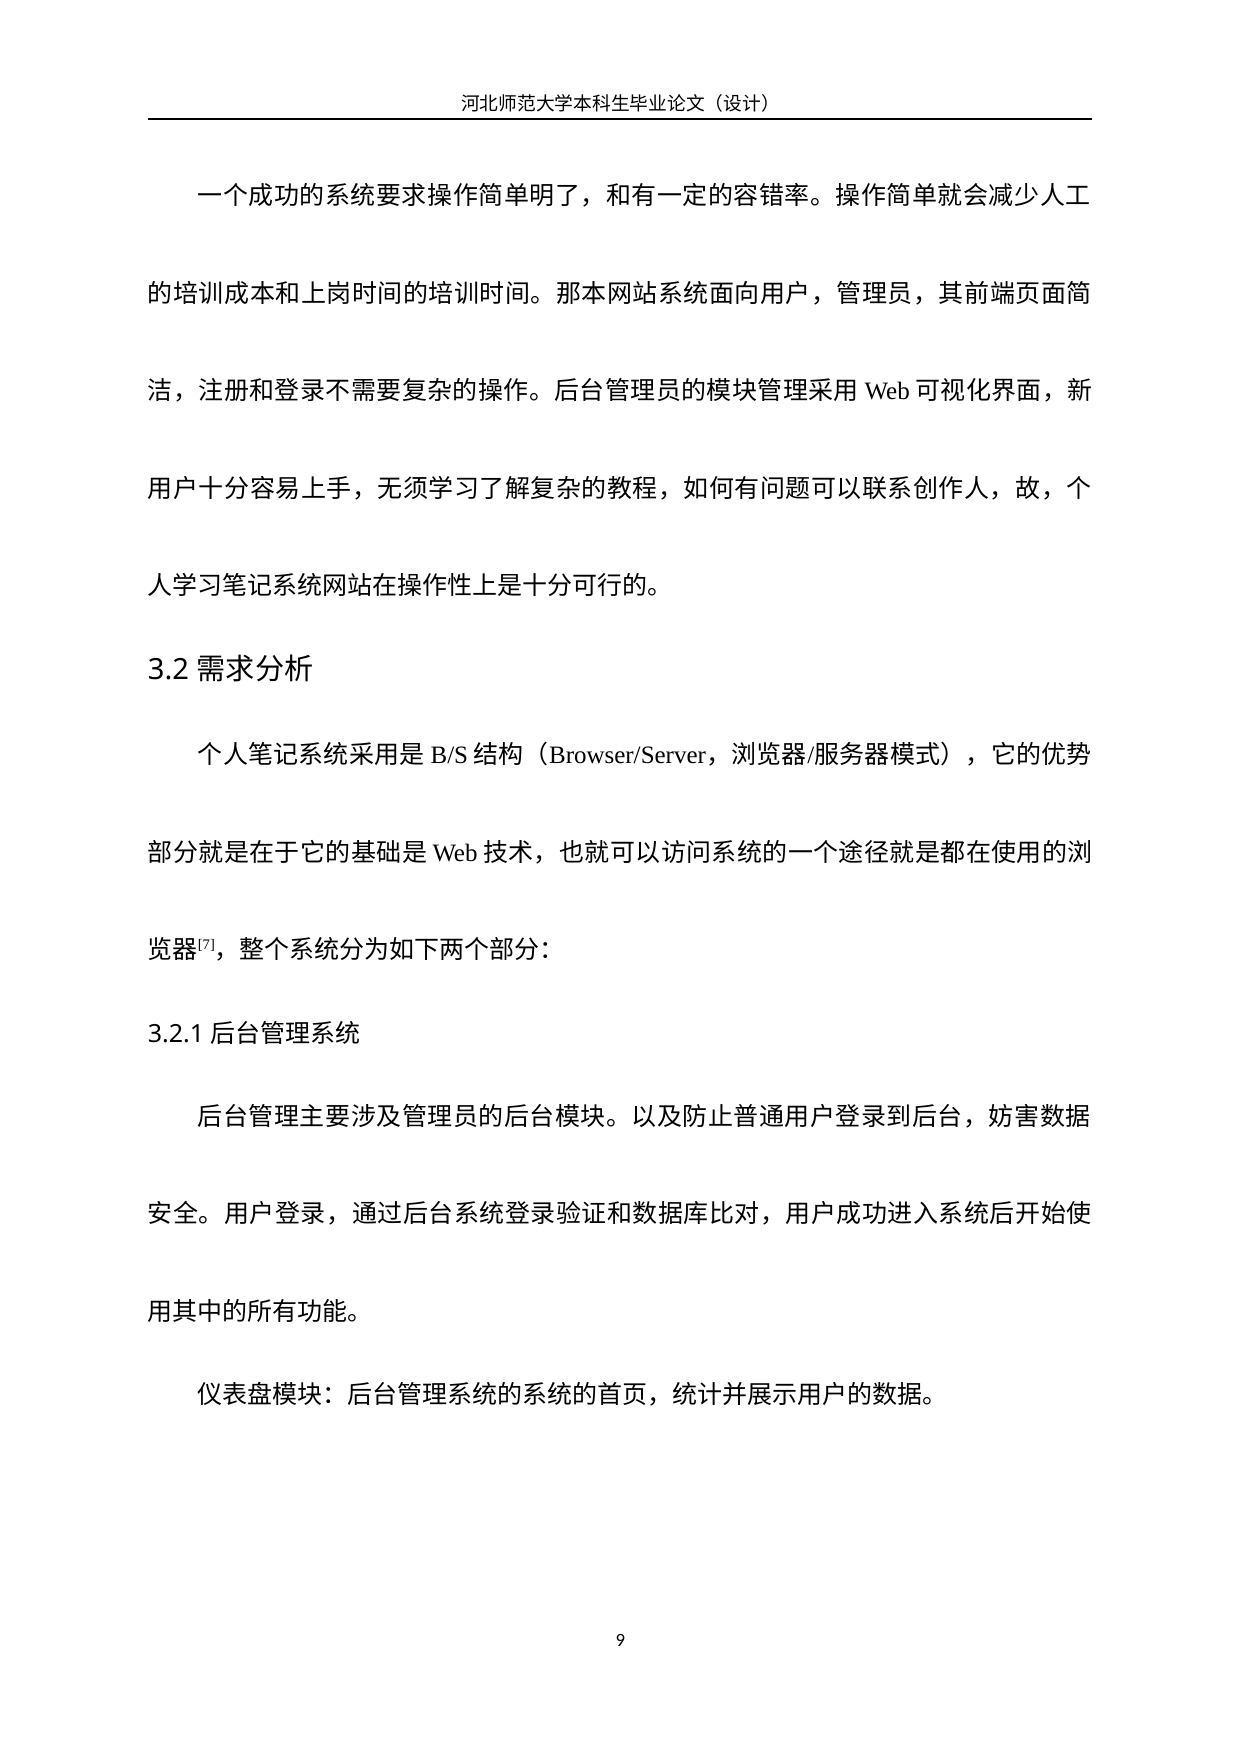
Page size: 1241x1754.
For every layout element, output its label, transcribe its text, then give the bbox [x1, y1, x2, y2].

text 一个成功的系统要求操作简单明了，和有一定的容错率。操作简单就会减少人工的培训成本和上岗时间的培训时间。那本网站系统面向用户，管理员，其前端页面简洁，注册和登录不需要复杂的操作。后台管理员的模块管理采用Web可视化界面，新用户十分容易上手，无须学习了解复杂的教程，如何有问题可以联系创作人，故，个人学习笔记系统网站在操作性上是十分可行的。 [148, 161, 1092, 616]
text 后台管理主要涉及管理员的后台模块。以及防止普通用户登录到后台，妨害数据安全。用户登录，通过后台系统登录验证和数据库比对，用户成功进入系统后开始使用其中的所有功能。 [148, 1082, 1092, 1342]
text 个人笔记系统采用是B/S结构（Browser/Server，浏览器/服务器模式），它的优势部分就是在于它的基础是Web技术，也就可以访问系统的一个途径就是都在使用的浏览器[7]，整个系统分为如下两个部分： [148, 721, 1092, 981]
list 3.2 需求分析 [148, 634, 1092, 699]
text 仪表盘模块：后台管理系统的系统的首页，统计并展示用户的数据。 [148, 1360, 1092, 1425]
text 3.2.1 后台管理系统 [148, 999, 1092, 1064]
